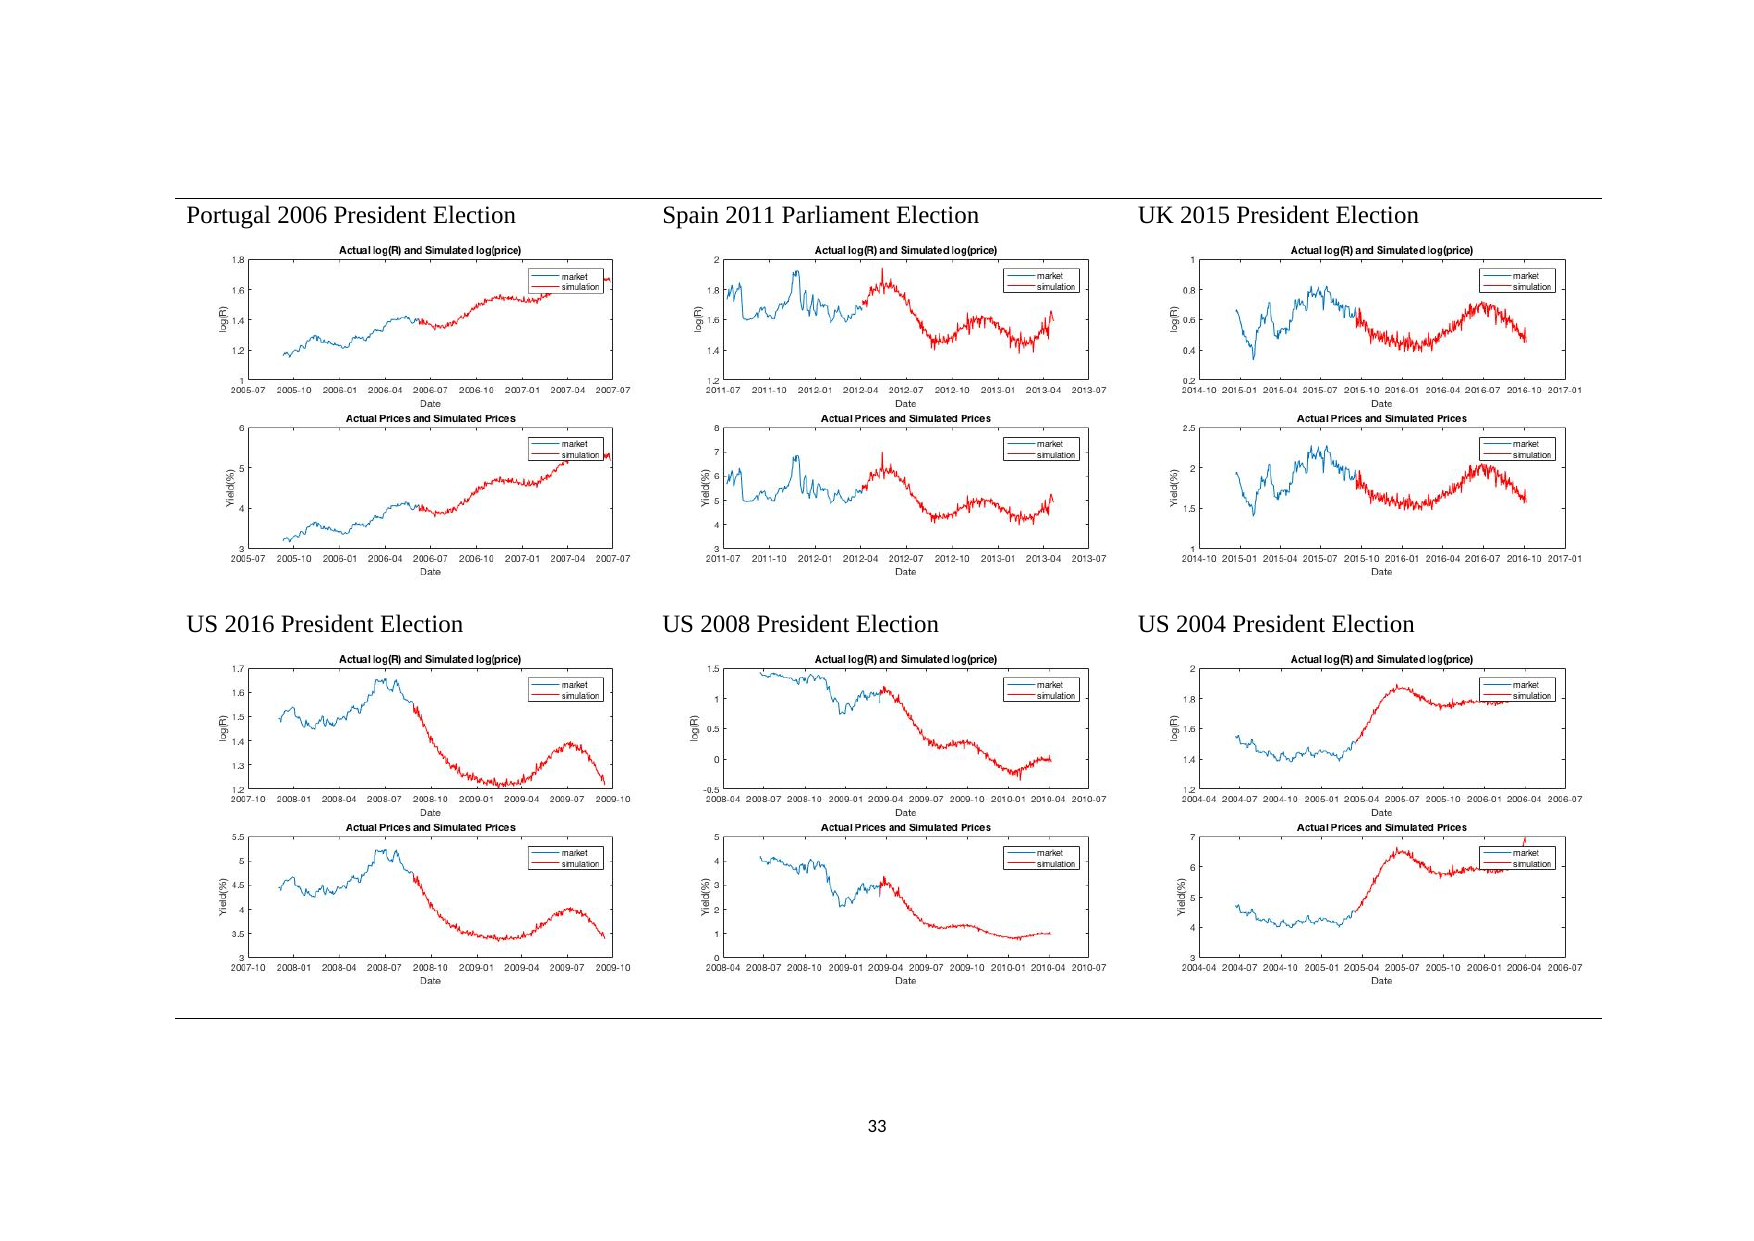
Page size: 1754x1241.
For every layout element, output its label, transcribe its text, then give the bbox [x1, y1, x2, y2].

table_cell US 2004 President Election [1126, 608, 1602, 1017]
table_header UK 2015 President Election [1126, 199, 1602, 607]
picture [1137, 233, 1610, 587]
picture [186, 233, 658, 587]
table_header Spain 2011 Parliament Election [651, 199, 1126, 607]
picture [662, 641, 1134, 996]
picture [1137, 641, 1610, 996]
table_cell US 2016 President Election [175, 608, 651, 1017]
table_cell US 2008 President Election [651, 608, 1126, 1017]
picture [186, 641, 658, 996]
picture [662, 233, 1134, 587]
table_header Portugal 2006 President Election [175, 199, 651, 607]
